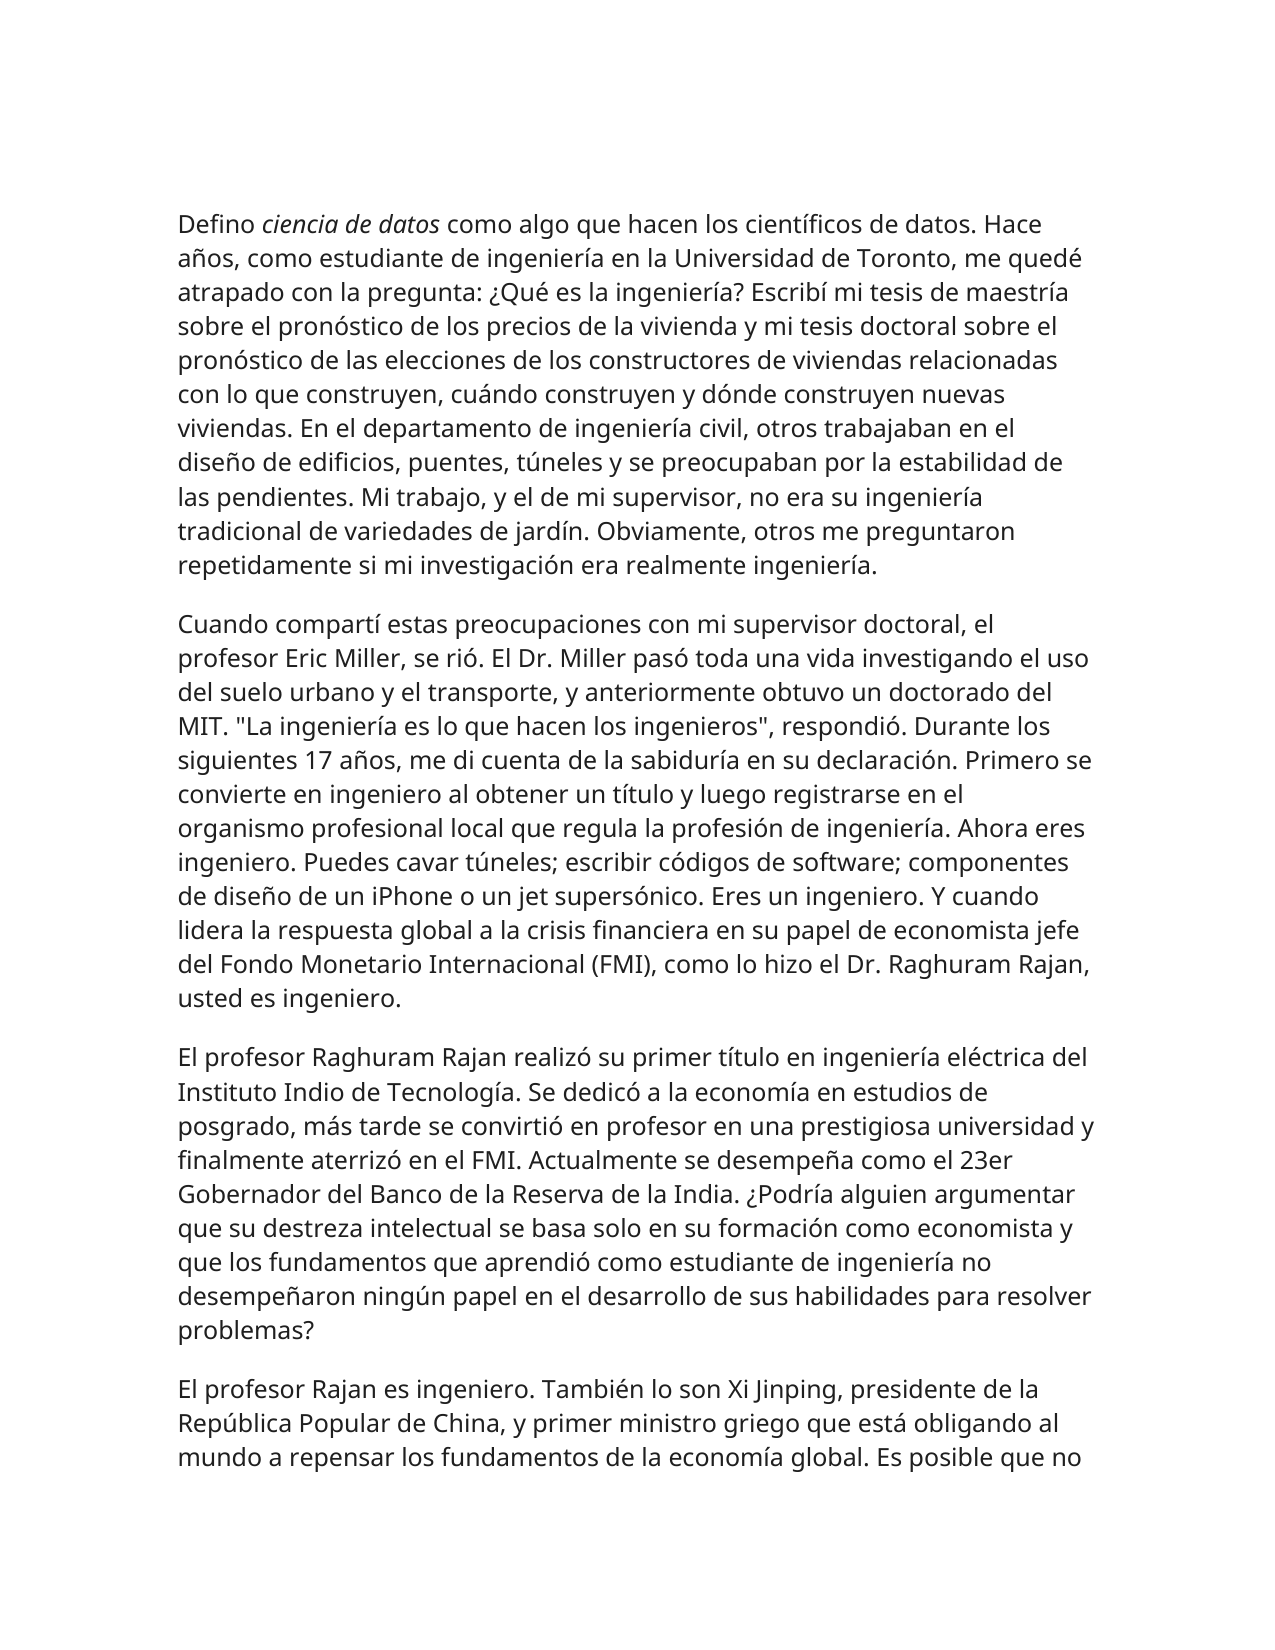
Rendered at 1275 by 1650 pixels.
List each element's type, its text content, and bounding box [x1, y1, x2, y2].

text El profesor Raghuram Rajan realizó su primer título en ingeniería eléctrica del Instituto Indio de Tecnología. Se dedicó a la economía en estudios de posgrado, más tarde se convirtió en profesor en una prestigiosa universidad y finalmente aterrizó en el FMI. Actualmente se desempeña como el 23er Gobernador del Banco de la Reserva de la India. ¿Podría alguien argumentar que su destreza intelectual se basa solo en su formación como economista y que los fundamentos que aprendió como estudiante de ingeniería no desempeñaron ningún papel en el desarrollo de sus habilidades para resolver problemas? [177, 1040, 1098, 1347]
text Defino ciencia de datos como algo que hacen los científicos de datos. Hace años, como estudiante de ingeniería en la Universidad de Toronto, me quedé atrapado con la pregunta: ¿Qué es la ingeniería? Escribí mi tesis de maestría sobre el pronóstico de los precios de la vivienda y mi tesis doctoral sobre el pronóstico de las elecciones de los constructores de viviendas relacionadas con lo que construyen, cuándo construyen y dónde construyen nuevas viviendas. En el departamento de ingeniería civil, otros trabajaban en el diseño de edificios, puentes, túneles y se preocupaban por la estabilidad de las pendientes. Mi trabajo, y el de mi supervisor, no era su ingeniería tradicional de variedades de jardín. Obviamente, otros me preguntaron repetidamente si mi investigación era realmente ingeniería. [177, 207, 1098, 581]
text Cuando compartí estas preocupaciones con mi supervisor doctoral, el profesor Eric Miller, se rió. El Dr. Miller pasó toda una vida investigando el uso del suelo urbano y el transporte, y anteriormente obtuvo un doctorado del MIT. "La ingeniería es lo que hacen los ingenieros", respondió. Durante los siguientes 17 años, me di cuenta de la sabiduría en su declaración. Primero se convierte en ingeniero al obtener un título y luego registrarse en el organismo profesional local que regula la profesión de ingeniería. Ahora eres ingeniero. Puedes cavar túneles; escribir códigos de software; componentes de diseño de un iPhone o un jet supersónico. Eres un ingeniero. Y cuando lidera la respuesta global a la crisis financiera en su papel de economista jefe del Fondo Monetario Internacional (FMI), como lo hizo el Dr. Raghuram Rajan, usted es ingeniero. [177, 606, 1098, 1015]
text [177, 1372, 1098, 1474]
